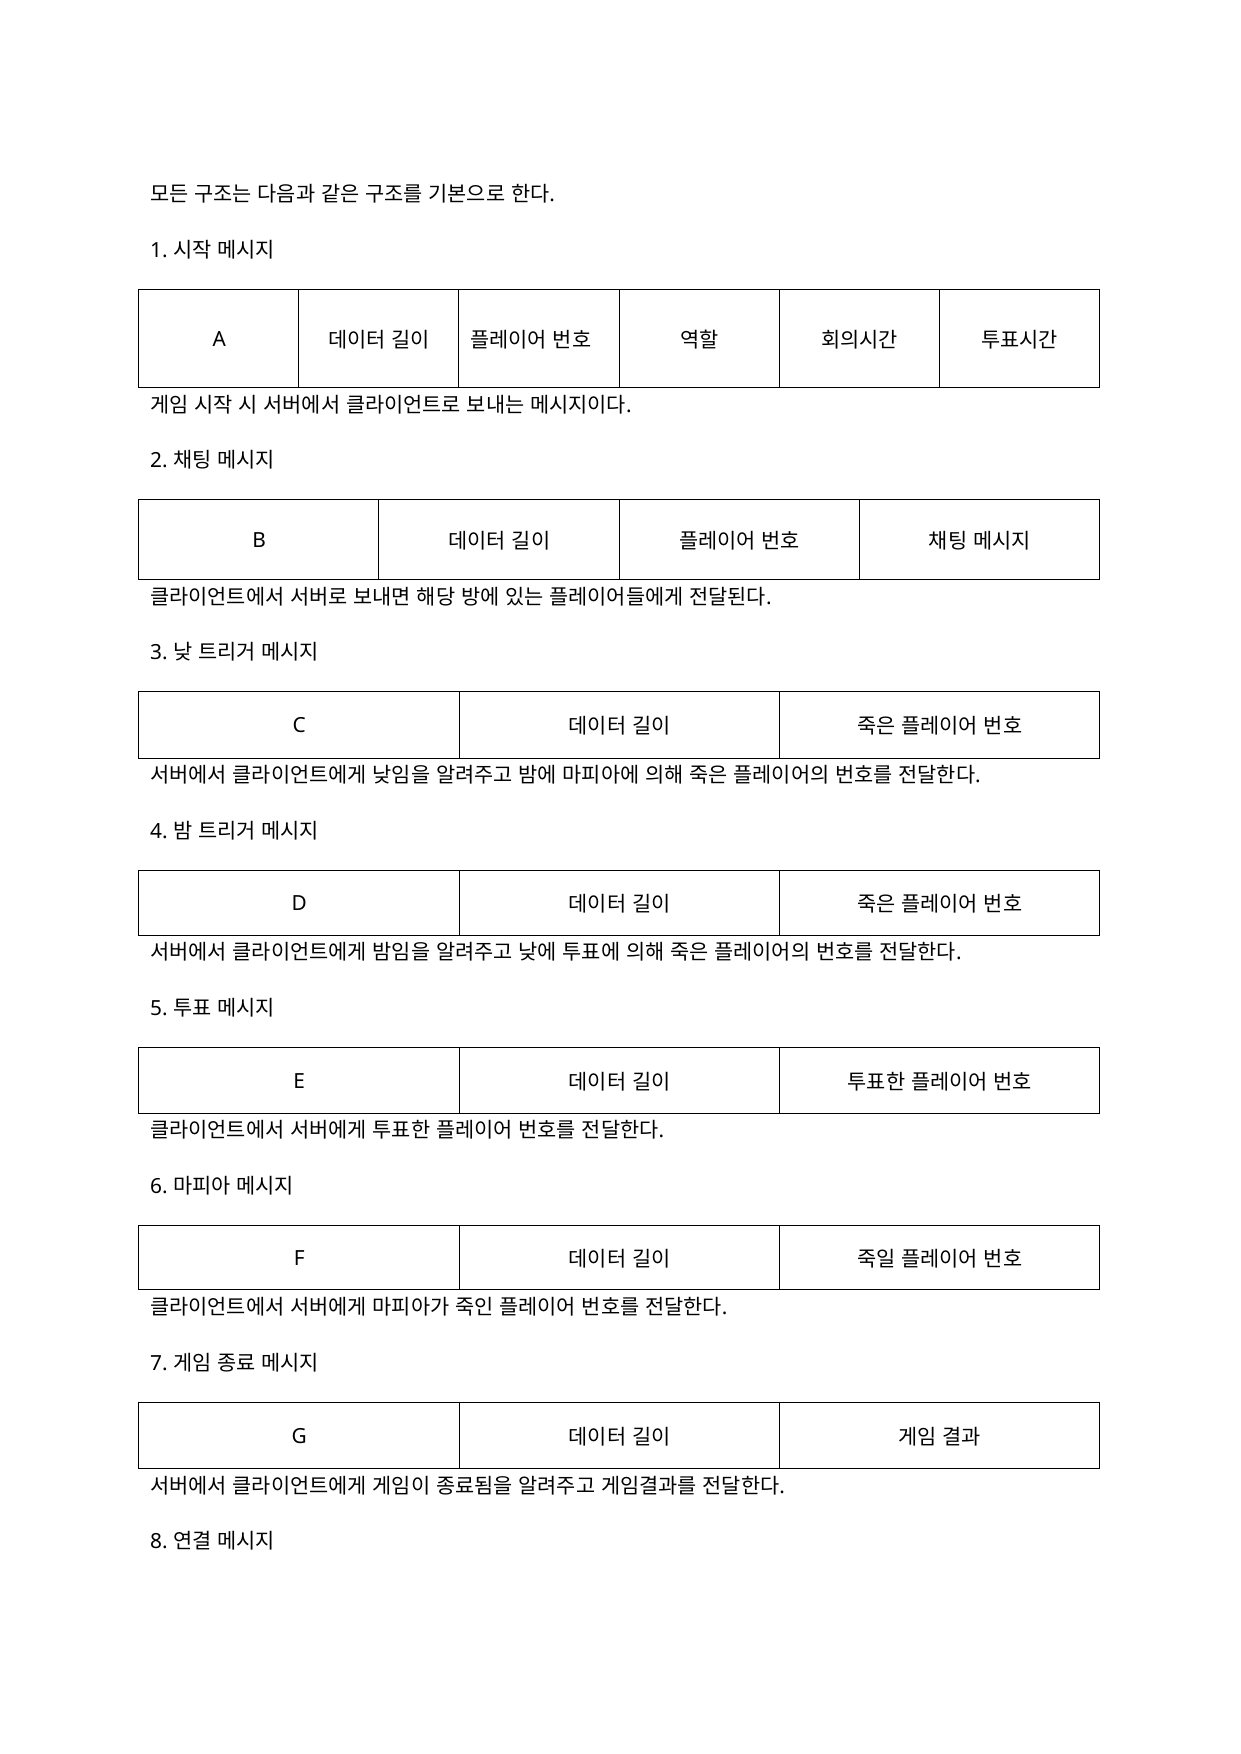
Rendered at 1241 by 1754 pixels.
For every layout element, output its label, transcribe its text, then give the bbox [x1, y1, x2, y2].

table_header 회의시간 [780, 290, 939, 387]
text 2. 채팅 메시지 [150, 444, 1090, 474]
table_header B [139, 500, 378, 579]
text 클라이언트에서 서버로 보내면 해당 방에 있는 플레이어들에게 전달된다. [150, 580, 1090, 610]
table_header 게임 결과 [780, 1403, 1099, 1468]
table_header C [139, 692, 459, 757]
text 서버에서 클라이언트에게 낮임을 알려주고 밤에 마피아에 의해 죽은 플레이어의 번호를 전달한다. [150, 759, 1090, 789]
text 클라이언트에서 서버에게 투표한 플레이어 번호를 전달한다. [150, 1114, 1090, 1144]
table_header 데이터 길이 [460, 1403, 779, 1468]
table_header E [139, 1048, 459, 1113]
table_header 역할 [620, 290, 779, 387]
text 3. 낮 트리거 메시지 [150, 636, 1090, 666]
table_header 죽일 플레이어 번호 [780, 1226, 1099, 1289]
table_header 플레이어 번호 [620, 500, 859, 579]
text 1. 시작 메시지 [150, 233, 1090, 263]
table_header 데이터 길이 [460, 1226, 779, 1289]
table_header 데이터 길이 [460, 692, 779, 757]
table_header 데이터 길이 [460, 1048, 779, 1113]
table_header 투표한 플레이어 번호 [780, 1048, 1099, 1113]
text 6. 마피아 메시지 [150, 1169, 1090, 1200]
text 서버에서 클라이언트에게 밤임을 알려주고 낮에 투표에 의해 죽은 플레이어의 번호를 전달한다. [150, 936, 1090, 966]
table_header 데이터 길이 [460, 871, 779, 934]
text 7. 게임 종료 메시지 [150, 1346, 1090, 1376]
text 4. 밤 트리거 메시지 [150, 814, 1090, 844]
text 5. 투표 메시지 [150, 991, 1090, 1021]
text 8. 연결 메시지 [150, 1524, 1090, 1555]
table_header 죽은 플레이어 번호 [780, 692, 1099, 757]
text 모든 구조는 다음과 같은 구조를 기본으로 한다. [150, 177, 1090, 207]
table_header 죽은 플레이어 번호 [780, 871, 1099, 934]
table_header 투표시간 [940, 290, 1099, 387]
table_header 플레이어 번호 [459, 290, 619, 387]
text 서버에서 클라이언트에게 게임이 종료됨을 알려주고 게임결과를 전달한다. [150, 1469, 1090, 1499]
text 게임 시작 시 서버에서 클라이언트로 보내는 메시지이다. [150, 388, 1090, 418]
text 클라이언트에서 서버에게 마피아가 죽인 플레이어 번호를 전달한다. [150, 1290, 1090, 1321]
table_header D [139, 871, 459, 934]
table_header A [139, 290, 298, 387]
table_header F [139, 1226, 459, 1289]
table_header 데이터 길이 [379, 500, 619, 579]
table_header 데이터 길이 [299, 290, 458, 387]
table_header G [139, 1403, 459, 1468]
table_header 채팅 메시지 [860, 500, 1099, 579]
